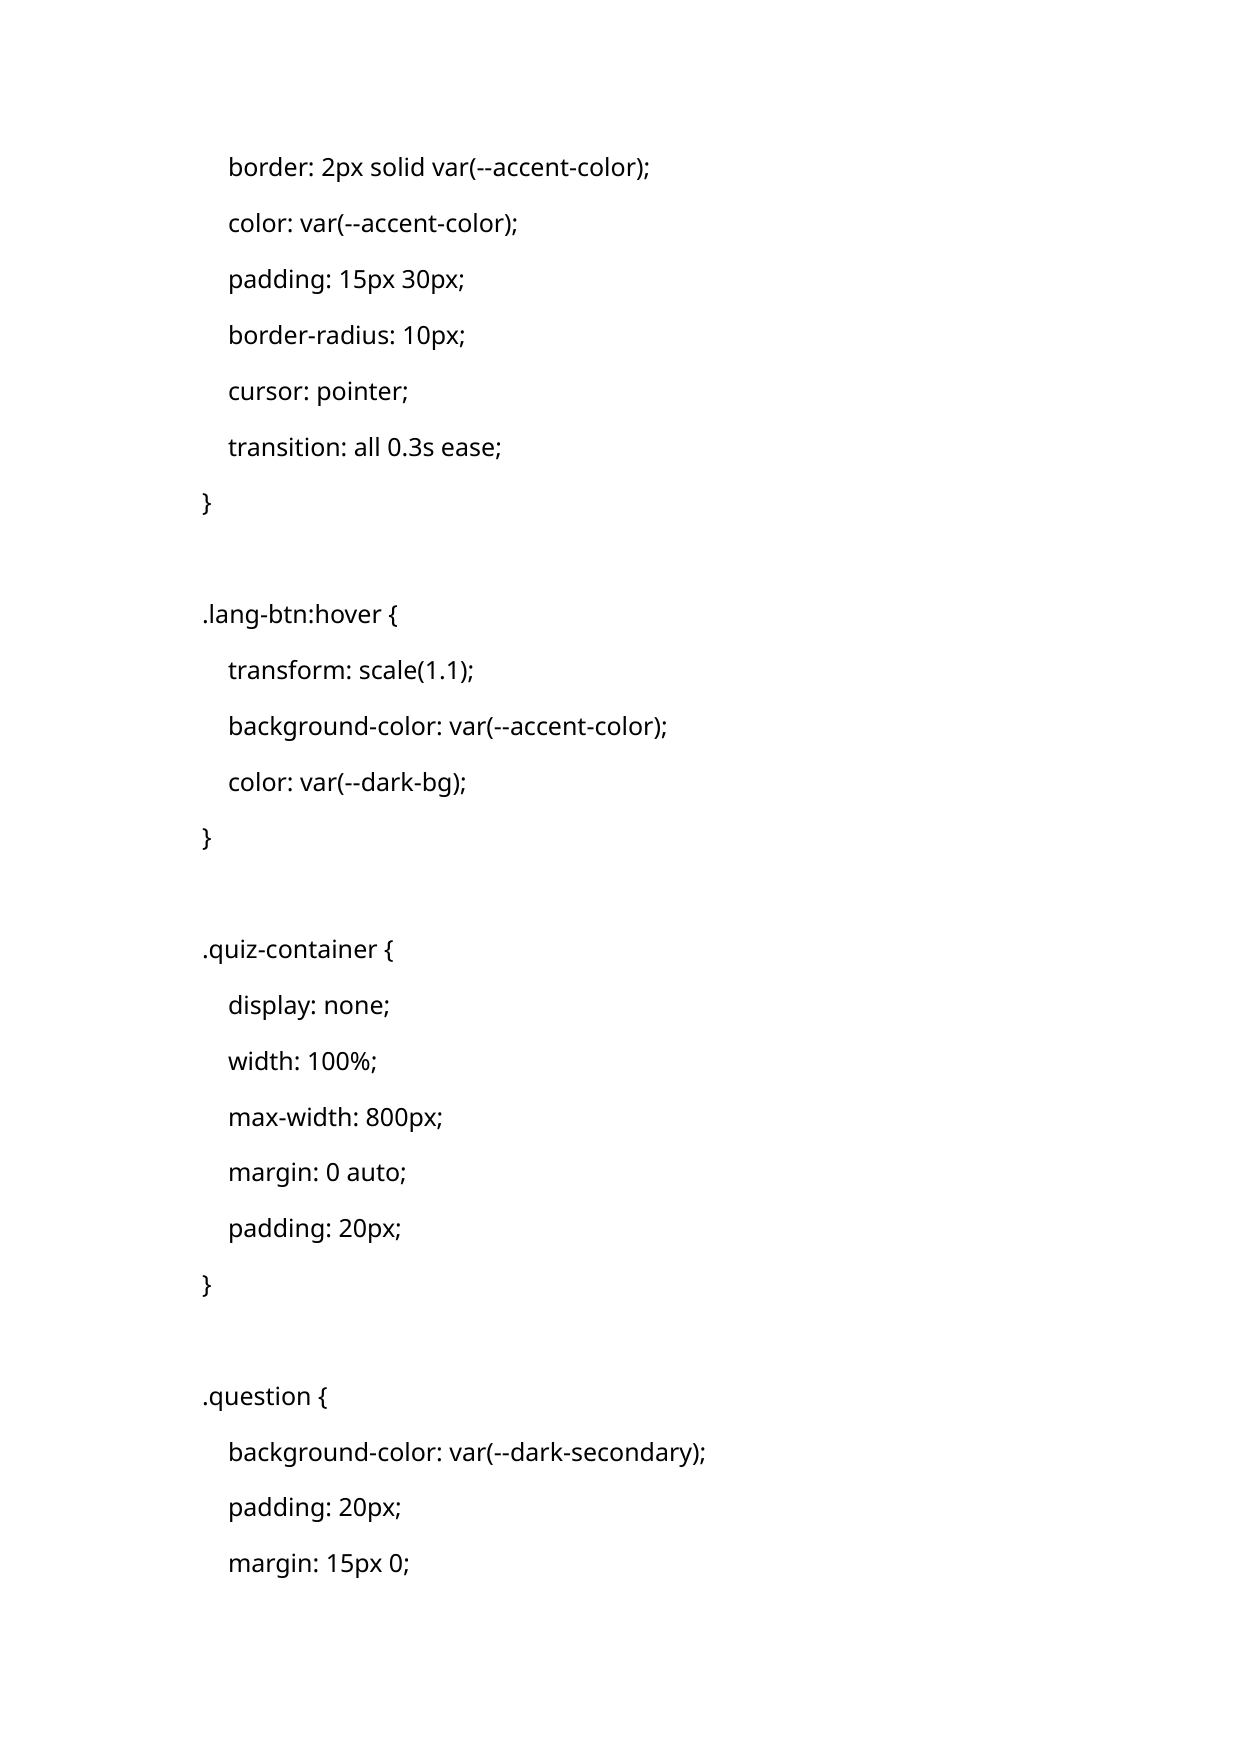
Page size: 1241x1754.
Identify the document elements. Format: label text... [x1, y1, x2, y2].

text padding: 15px 30px; [150, 262, 1090, 296]
text transform: scale(1.1); [150, 652, 1090, 687]
text } [150, 485, 1090, 519]
text color: var(--accent-color); [150, 206, 1090, 240]
text padding: 20px; [150, 1211, 1090, 1245]
text margin: 15px 0; [150, 1546, 1090, 1580]
text margin: 0 auto; [150, 1155, 1090, 1189]
text .question { [150, 1378, 1090, 1412]
text .quiz-container { [150, 932, 1090, 966]
text padding: 20px; [150, 1490, 1090, 1524]
text display: none; [150, 987, 1090, 1022]
text } [150, 820, 1090, 854]
text } [150, 1267, 1090, 1301]
text transition: all 0.3s ease; [150, 429, 1090, 463]
text background-color: var(--accent-color); [150, 708, 1090, 742]
text background-color: var(--dark-secondary); [150, 1434, 1090, 1468]
text .lang-btn:hover { [150, 597, 1090, 631]
text width: 100%; [150, 1043, 1090, 1077]
text cursor: pointer; [150, 373, 1090, 407]
text border: 2px solid var(--accent-color); [150, 150, 1090, 184]
text max-width: 800px; [150, 1099, 1090, 1133]
text border-radius: 10px; [150, 317, 1090, 352]
text color: var(--dark-bg); [150, 764, 1090, 798]
